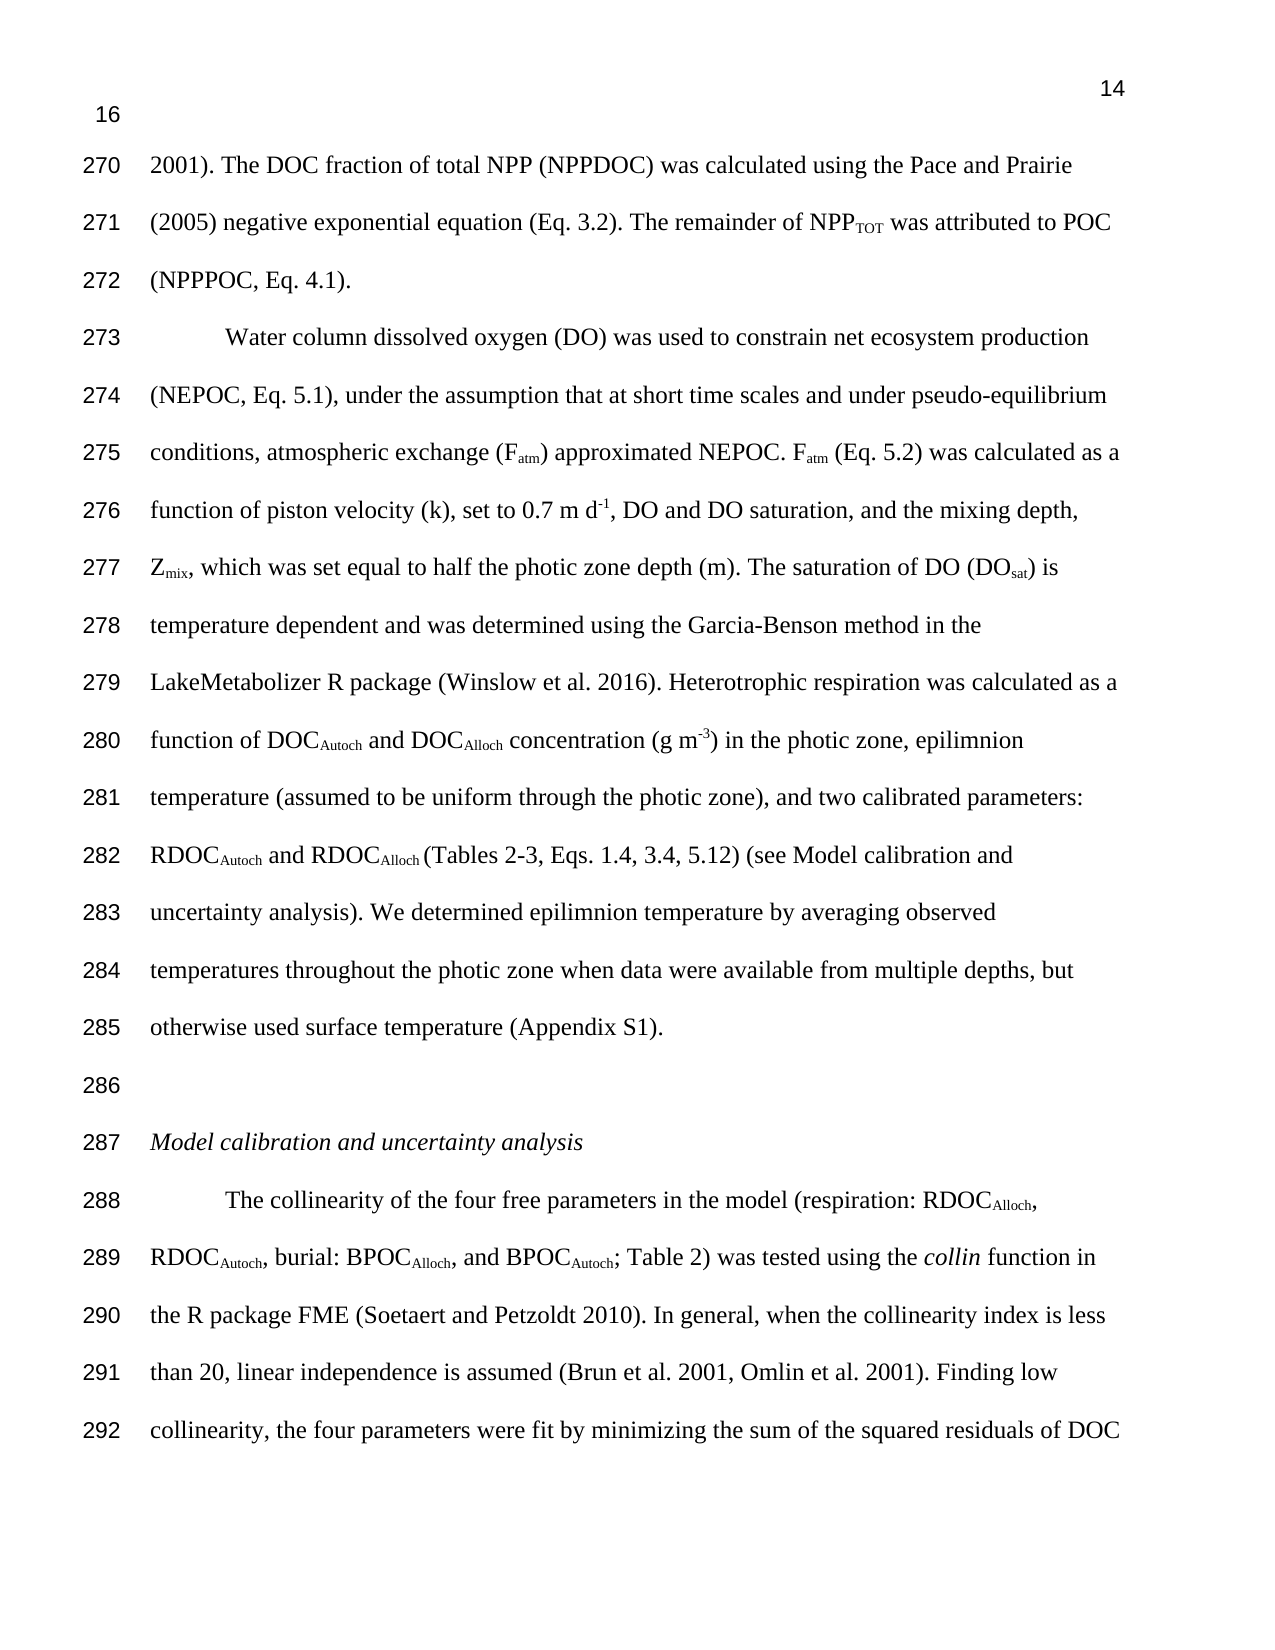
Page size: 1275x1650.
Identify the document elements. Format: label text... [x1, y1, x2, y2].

text Water column dissolved oxygen (DO) was used to constrain net ecosystem production (NEPOC, Eq. 5.1), under the assumption that at short time scales and under pseudo-equilibrium conditions, atmospheric exchange (Fatm) approximated NEPOC. Fatm (Eq. 5.2) was calculated as a function of piston velocity (k), set to 0.7 m d-1, DO and DO saturation, and the mixing depth, Zmix, which was set equal to half the photic zone depth (m). The saturation of DO (DOsat) is temperature dependent and was determined using the Garcia-Benson method in the LakeMetabolizer R package (Winslow et al. 2016). Heterotrophic respiration was calculated as a function of DOCAutoch and DOCAlloch concentration (g m-3) in the photic zone, epilimnion temperature (assumed to be uniform through the photic zone), and two calibrated parameters: RDOCAutoch and RDOCAlloch (Tables 2-3, Eqs. 1.4, 3.4, 5.12) (see Model calibration and uncertainty analysis). We determined epilimnion temperature by averaging observed temperatures throughout the photic zone when data were available from multiple depths, but otherwise used surface temperature (Appendix S1). [150, 322, 1125, 1041]
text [150, 1185, 1125, 1444]
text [150, 150, 1125, 294]
text Model calibration and uncertainty analysis [150, 1127, 1125, 1156]
